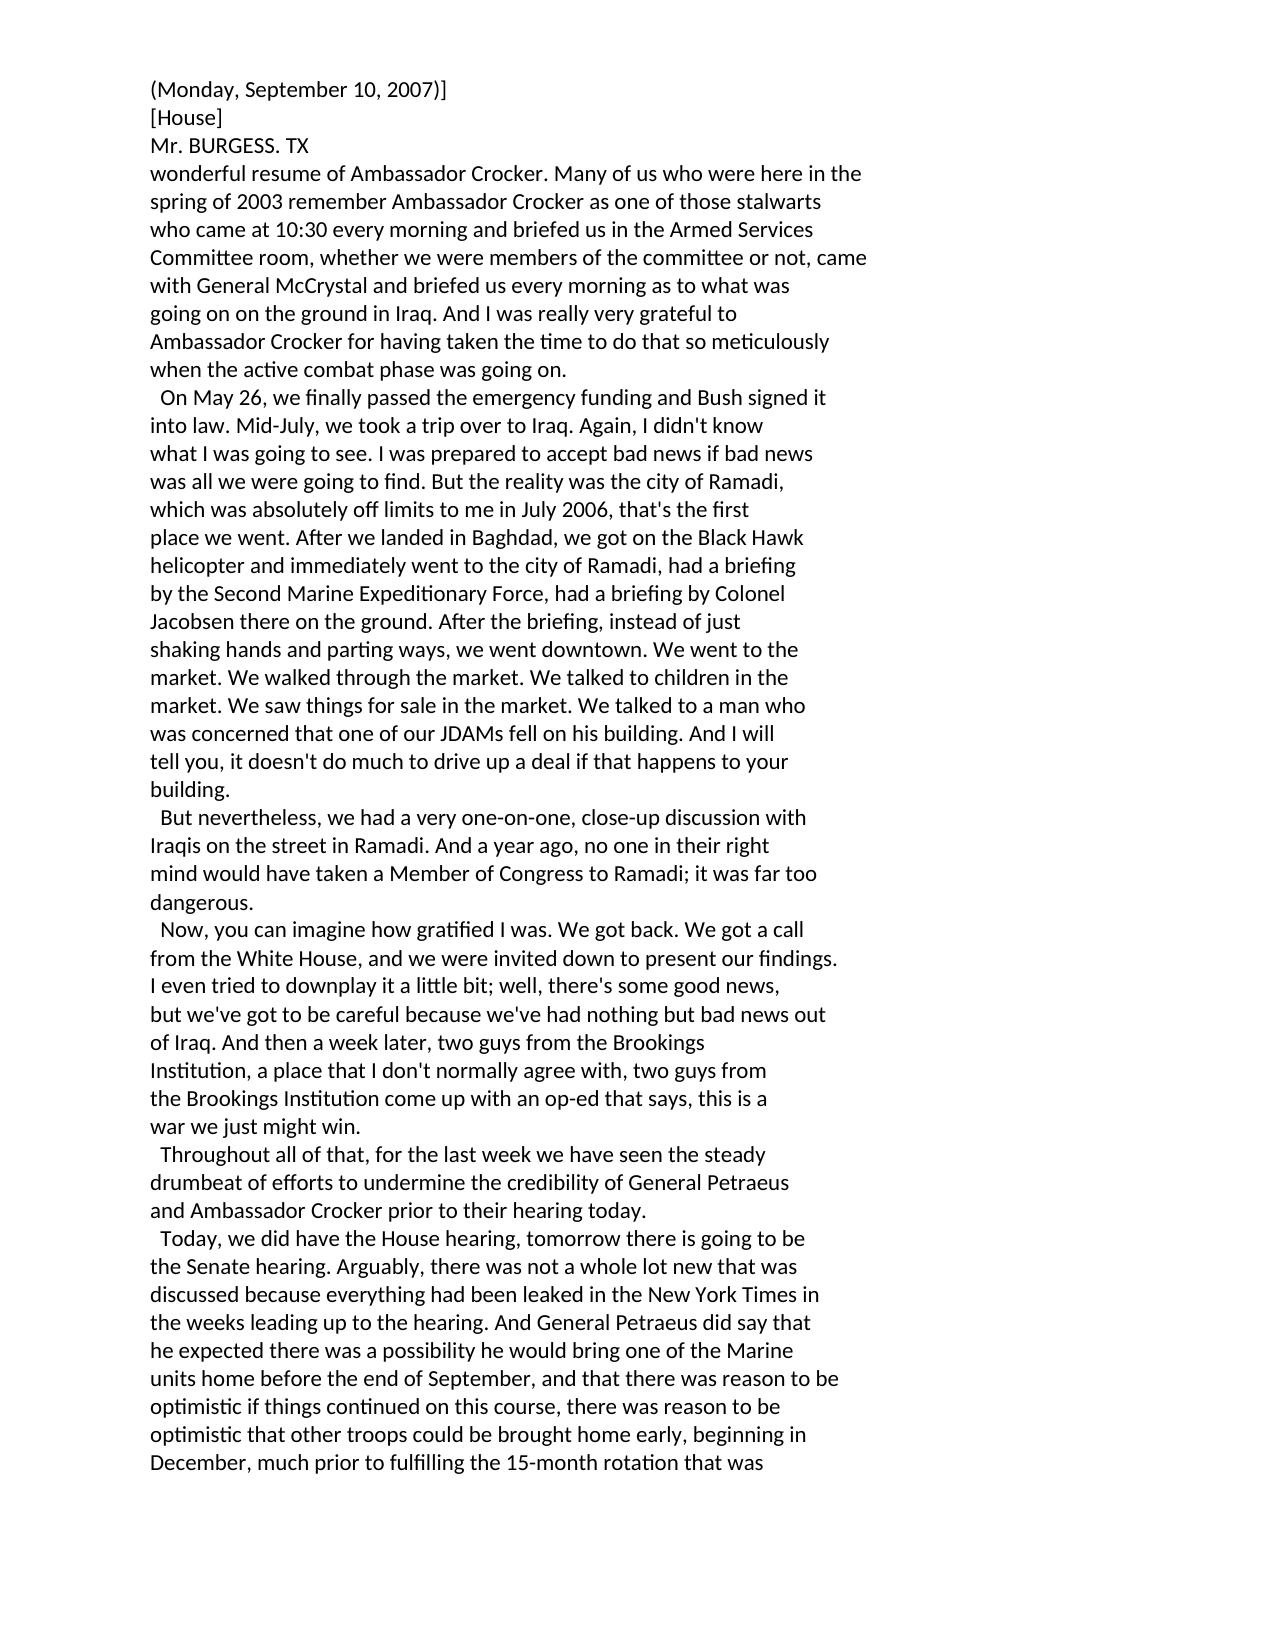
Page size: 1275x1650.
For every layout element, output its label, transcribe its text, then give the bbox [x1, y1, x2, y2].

text December, much prior to fulfilling the 15-month rotation that was [150, 1448, 1125, 1476]
text shaking hands and parting ways, we went downtown. We went to the [150, 635, 1125, 663]
text and Ambassador Crocker prior to their hearing today. [150, 1196, 1125, 1224]
text the Senate hearing. Arguably, there was not a whole lot new that was [150, 1252, 1125, 1280]
text was concerned that one of our JDAMs fell on his building. And I will [150, 719, 1125, 747]
text from the White House, and we were invited down to present our findings. [150, 944, 1125, 972]
text dangerous. [150, 888, 1125, 916]
text Now, you can imagine how gratified I was. We got back. We got a call [150, 916, 1125, 944]
text wonderful resume of Ambassador Crocker. Many of us who were here in the [150, 159, 1125, 187]
text building. [150, 776, 1125, 803]
text the weeks leading up to the hearing. And General Petraeus did say that [150, 1308, 1125, 1336]
text Today, we did have the House hearing, tomorrow there is going to be [150, 1224, 1125, 1252]
text the Brookings Institution come up with an op-ed that says, this is a [150, 1084, 1125, 1112]
text who came at 10:30 every morning and briefed us in the Armed Services [150, 215, 1125, 243]
text but we've got to be careful because we've had nothing but bad news out [150, 1000, 1125, 1028]
text war we just might win. [150, 1112, 1125, 1140]
text Jacobsen there on the ground. After the briefing, instead of just [150, 607, 1125, 635]
text when the active combat phase was going on. [150, 355, 1125, 383]
text Iraqis on the street in Ramadi. And a year ago, no one in their right [150, 832, 1125, 859]
text discussed because everything had been leaked in the New York Times in [150, 1280, 1125, 1308]
text Throughout all of that, for the last week we have seen the steady [150, 1140, 1125, 1168]
text helicopter and immediately went to the city of Ramadi, had a briefing [150, 551, 1125, 579]
text Committee room, whether we were members of the committee or not, came [150, 243, 1125, 271]
text Institution, a place that I don't normally agree with, two guys from [150, 1056, 1125, 1084]
text he expected there was a possibility he would bring one of the Marine [150, 1336, 1125, 1364]
text into law. Mid-July, we took a trip over to Iraq. Again, I didn't know [150, 411, 1125, 439]
text mind would have taken a Member of Congress to Ramadi; it was far too [150, 859, 1125, 888]
text what I was going to see. I was prepared to accept bad news if bad news [150, 439, 1125, 467]
text drumbeat of efforts to undermine the credibility of General Petraeus [150, 1168, 1125, 1196]
text But nevertheless, we had a very one-on-one, close-up discussion with [150, 803, 1125, 832]
text tell you, it doesn't do much to drive up a deal if that happens to your [150, 747, 1125, 776]
text optimistic if things continued on this course, there was reason to be [150, 1392, 1125, 1420]
text going on on the ground in Iraq. And I was really very grateful to [150, 299, 1125, 327]
text with General McCrystal and briefed us every morning as to what was [150, 271, 1125, 299]
text I even tried to downplay it a little bit; well, there's some good news, [150, 972, 1125, 1000]
text On May 26, we finally passed the emergency funding and Bush signed it [150, 383, 1125, 411]
text market. We saw things for sale in the market. We talked to a man who [150, 691, 1125, 719]
text Ambassador Crocker for having taken the time to do that so meticulously [150, 327, 1125, 355]
text units home before the end of September, and that there was reason to be [150, 1364, 1125, 1392]
text by the Second Marine Expeditionary Force, had a briefing by Colonel [150, 579, 1125, 607]
text of Iraq. And then a week later, two guys from the Brookings [150, 1028, 1125, 1056]
text optimistic that other troops could be brought home early, beginning in [150, 1420, 1125, 1448]
text spring of 2003 remember Ambassador Crocker as one of those stalwarts [150, 187, 1125, 215]
text which was absolutely off limits to me in July 2006, that's the first [150, 495, 1125, 523]
text place we went. After we landed in Baghdad, we got on the Black Hawk [150, 523, 1125, 551]
text market. We walked through the market. We talked to children in the [150, 663, 1125, 691]
text was all we were going to find. But the reality was the city of Ramadi, [150, 467, 1125, 495]
